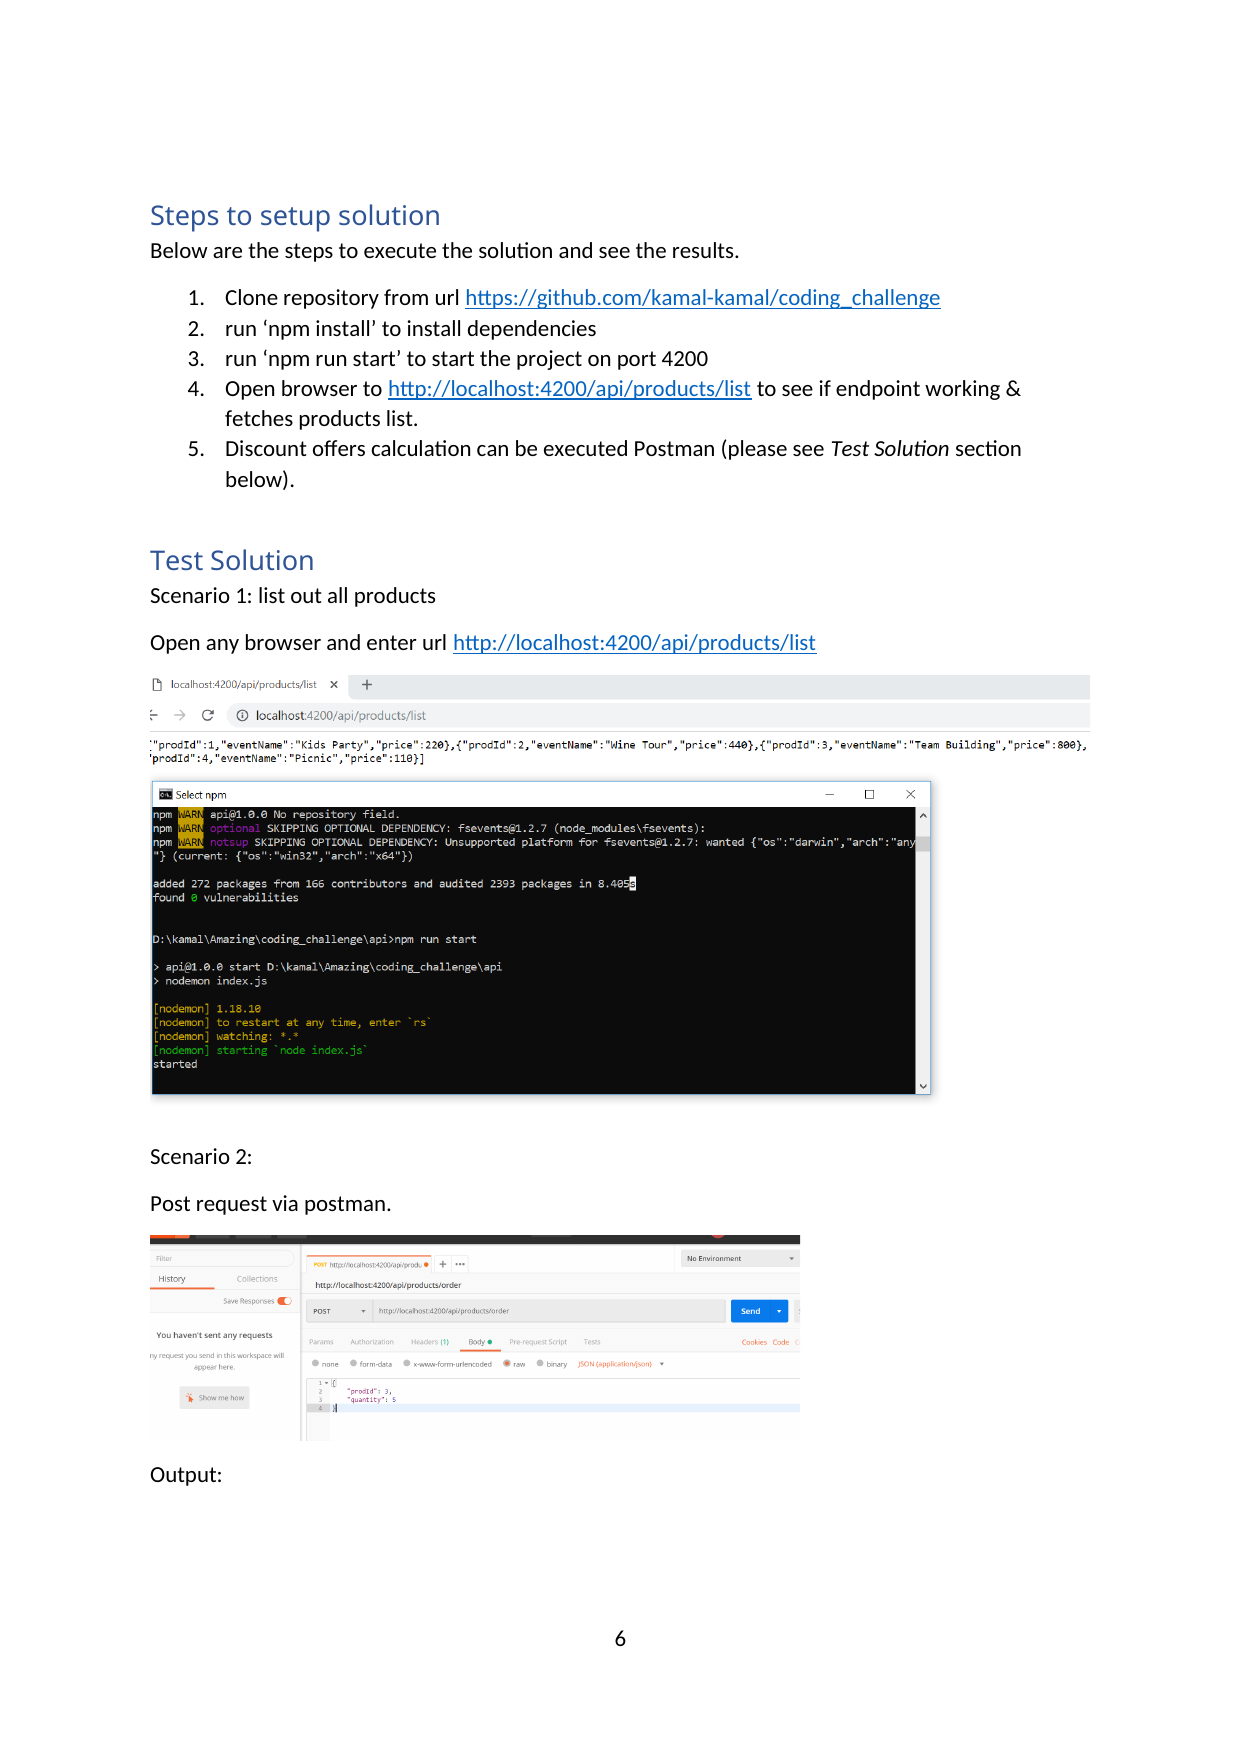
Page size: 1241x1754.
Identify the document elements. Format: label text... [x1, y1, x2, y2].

text Below are the steps to execute the solution and see the results. [150, 237, 1090, 265]
text Scenario 1: list out all products [150, 582, 1090, 610]
picture [150, 675, 1091, 1123]
list Clone repository from url https://github.com/kamal-kamal/coding_challenge [187, 283, 1090, 312]
text Open any browser and enter url http://localhost:4200/api/products/list [150, 628, 1090, 657]
subtitle Steps to setup solution [150, 197, 1090, 234]
list run ‘npm install’ to install dependencies [187, 314, 1090, 342]
list run ‘npm run start’ to start the project on port 4200 [187, 344, 1090, 372]
list Discount offers calculation can be executed Postman (please see Test Solution section below). [187, 434, 1090, 493]
text Post request via postman. [150, 1189, 1090, 1217]
text Output: [150, 1460, 1090, 1488]
list Open browser to http://localhost:4200/api/products/list to see if endpoint working & fetches products list. [187, 374, 1090, 432]
picture [150, 1235, 800, 1441]
subtitle Test Solution [150, 542, 1090, 579]
text Scenario 2: [150, 1142, 1090, 1170]
